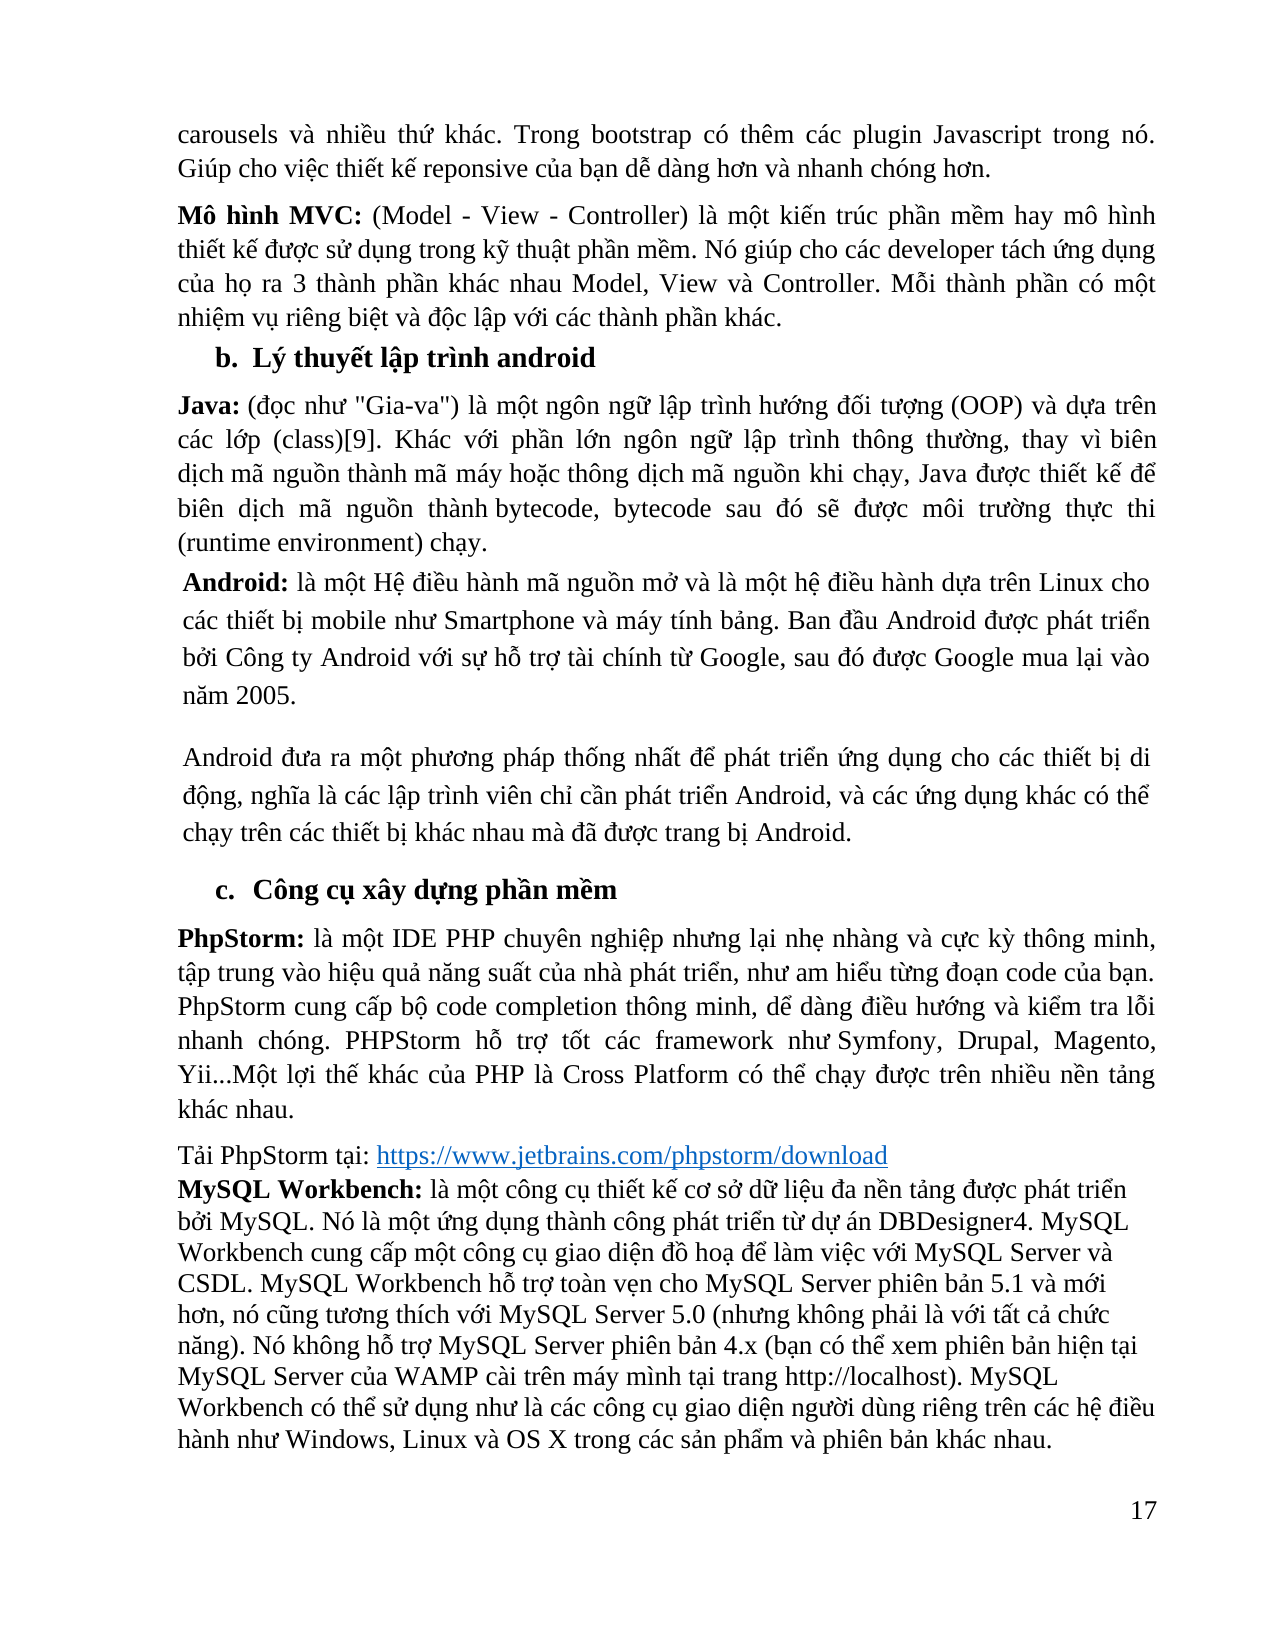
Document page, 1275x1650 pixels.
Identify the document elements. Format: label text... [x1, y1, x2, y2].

text Java: (đọc như "Gia-va") là một ngôn ngữ lập trình hướng đối tượng (OOP) và dựa trên các lớp (class)[9]. Khác với phần lớn ngôn ngữ lập trình thông thường, thay vì biên dịch mã nguồn thành mã máy hoặc thông dịch mã nguồn khi chạy, Java được thiết kế để biên dịch mã nguồn thành bytecode, bytecode sau đó sẽ được môi trường thực thi (runtime environment) chạy. [177, 389, 1157, 557]
subtitle Công cụ xây dựng phần mềm [215, 872, 1157, 906]
subtitle Lý thuyết lập trình android [215, 340, 1157, 373]
text Mô hình MVC: (Model - View - Controller) là một kiến trúc phần mềm hay mô hình thiết kế được sử dụng trong kỹ thuật phần mềm. Nó giúp cho các developer tách ứng dụng của họ ra 3 thành phần khác nhau Model, View và Controller. Mỗi thành phần có một nhiệm vụ riêng biệt và độc lập với các thành phần khác. [177, 199, 1157, 333]
text PhpStorm: là một IDE PHP chuyên nghiệp nhưng lại nhẹ nhàng và cực kỳ thông minh, tập trung vào hiệu quả năng suất của nhà phát triển, như am hiểu từng đoạn code của bạn. PhpStorm cung cấp bộ code completion thông minh, dể dàng điều hướng và kiểm tra lỗi nhanh chóng. PHPStorm hỗ trợ tốt các framework như Symfony, Drupal, Magento, Yii...Một lợi thế khác của PHP là Cross Platform có thể chạy được trên nhiều nền tảng khác nhau. [177, 922, 1157, 1124]
text Android: là một Hệ điều hành mã nguồn mở và là một hệ điều hành dựa trên Linux cho các thiết bị mobile như Smartphone và máy tính bảng. Ban đầu Android được phát triển bởi Công ty Android với sự hỗ trợ tài chính từ Google, sau đó được Google mua lại vào năm 2005. [182, 560, 1152, 710]
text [177, 118, 1157, 183]
text Tải PhpStorm tại: https://www.jetbrains.com/phpstorm/download [177, 1139, 1157, 1171]
text Android đưa ra một phương pháp thống nhất để phát triển ứng dụng cho các thiết bị di động, nghĩa là các lập trình viên chỉ cần phát triển Android, và các ứng dụng khác có thể chạy trên các thiết bị khác nhau mà đã được trang bị Android. [182, 735, 1152, 847]
